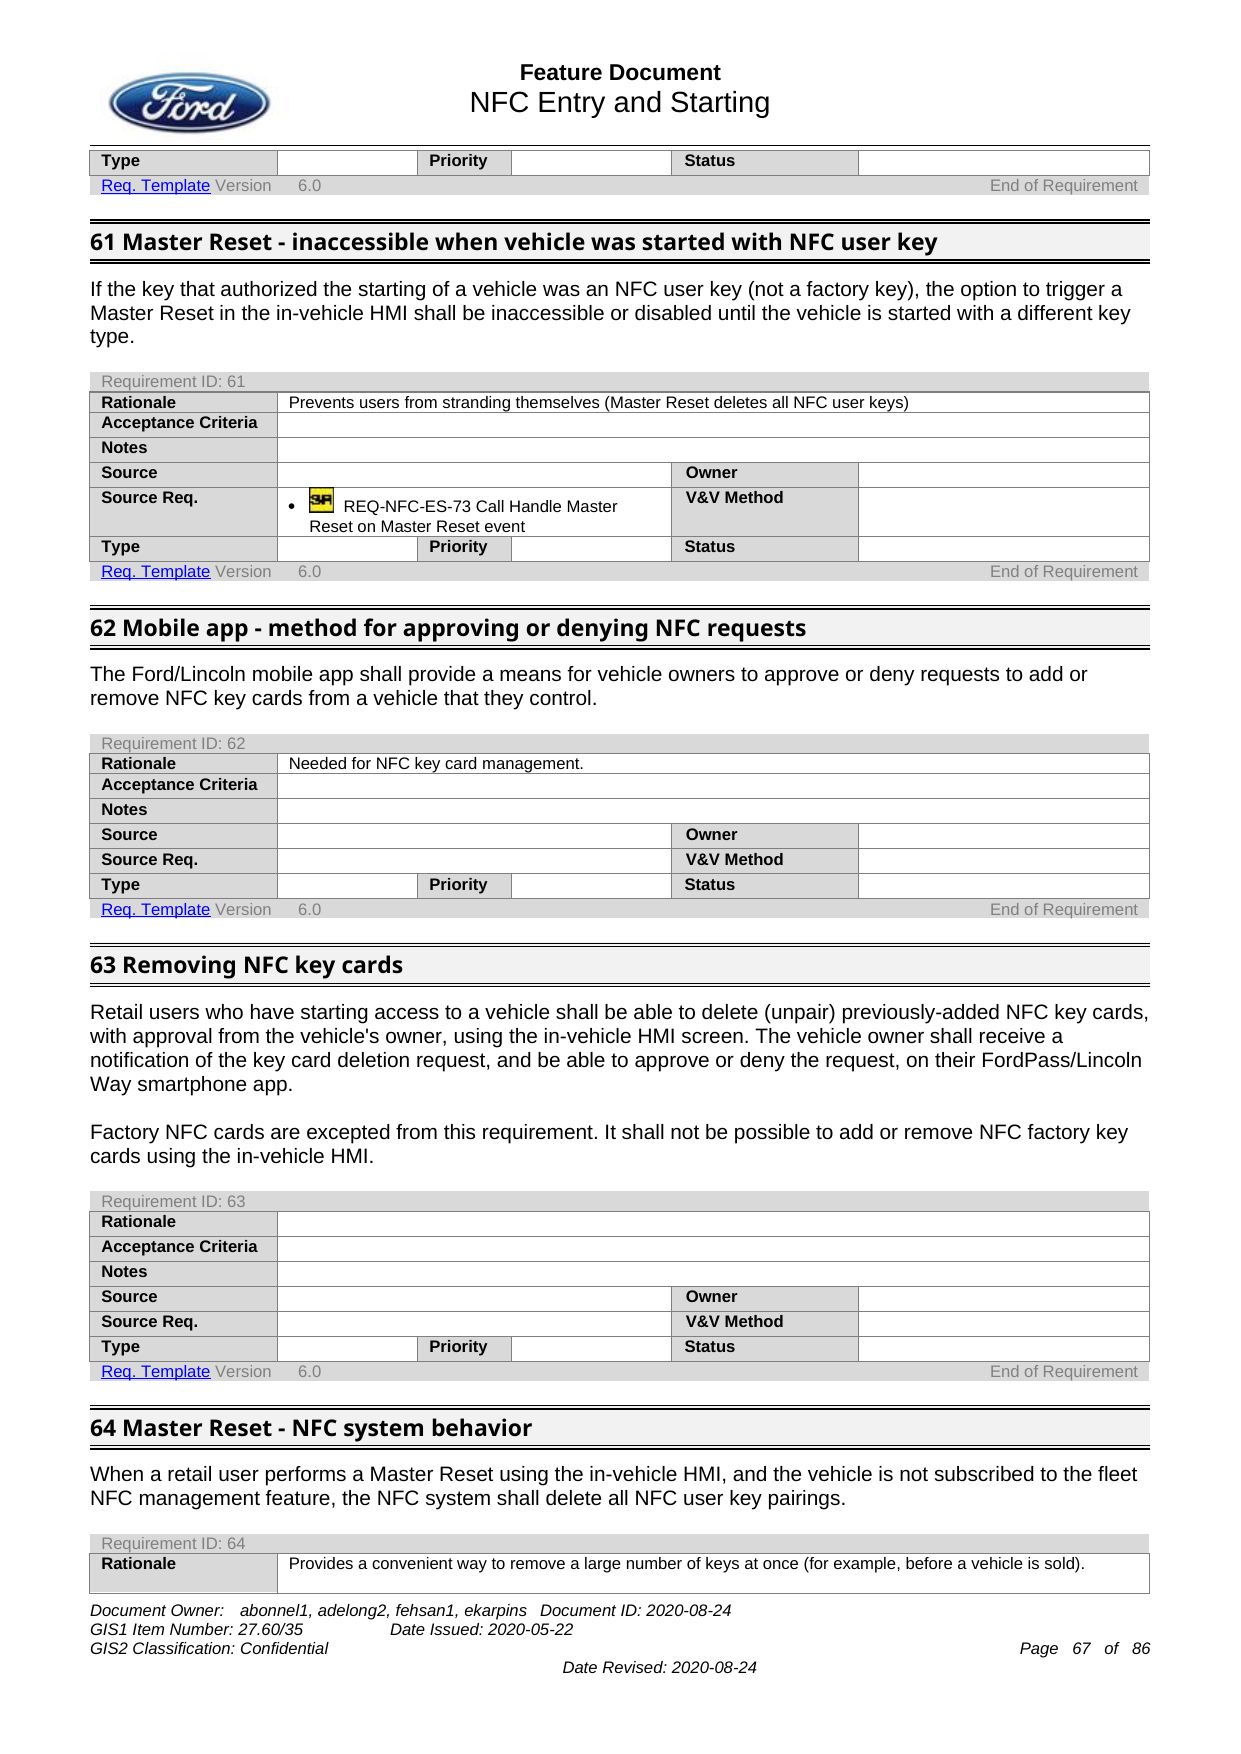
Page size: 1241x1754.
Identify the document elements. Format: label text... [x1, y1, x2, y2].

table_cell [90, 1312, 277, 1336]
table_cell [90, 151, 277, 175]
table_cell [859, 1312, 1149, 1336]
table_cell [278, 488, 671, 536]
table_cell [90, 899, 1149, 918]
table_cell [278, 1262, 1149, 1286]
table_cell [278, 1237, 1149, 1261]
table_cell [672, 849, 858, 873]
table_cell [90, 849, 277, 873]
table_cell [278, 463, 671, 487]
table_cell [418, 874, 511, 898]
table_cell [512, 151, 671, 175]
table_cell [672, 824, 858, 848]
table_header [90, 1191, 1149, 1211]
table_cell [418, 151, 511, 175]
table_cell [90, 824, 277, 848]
text Factory NFC cards are excepted from this requirement. It shall not be possible to add or remove NFC factory key cards using the in-vehicle HMI. [90, 1119, 1150, 1167]
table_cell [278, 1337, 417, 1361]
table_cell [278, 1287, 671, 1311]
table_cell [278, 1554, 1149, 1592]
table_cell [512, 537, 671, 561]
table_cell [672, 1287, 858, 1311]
text 62 Mobile app - method for approving or denying NFC requests [90, 610, 1150, 645]
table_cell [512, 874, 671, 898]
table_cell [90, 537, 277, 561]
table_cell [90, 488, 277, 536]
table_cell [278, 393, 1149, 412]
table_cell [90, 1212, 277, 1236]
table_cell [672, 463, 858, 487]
text When a retail user performs a Master Reset using the in-vehicle HMI, and the vehicle is not subscribed to the fleet NFC management feature, the NFC system shall delete all NFC user key pairings. [90, 1462, 1150, 1510]
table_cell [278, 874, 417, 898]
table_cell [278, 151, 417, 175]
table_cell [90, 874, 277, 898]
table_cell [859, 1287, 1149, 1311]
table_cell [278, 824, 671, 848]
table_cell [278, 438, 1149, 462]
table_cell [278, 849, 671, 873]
picture [89, 53, 290, 150]
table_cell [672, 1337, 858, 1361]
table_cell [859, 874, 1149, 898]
text 63 Removing NFC key cards [90, 947, 1150, 983]
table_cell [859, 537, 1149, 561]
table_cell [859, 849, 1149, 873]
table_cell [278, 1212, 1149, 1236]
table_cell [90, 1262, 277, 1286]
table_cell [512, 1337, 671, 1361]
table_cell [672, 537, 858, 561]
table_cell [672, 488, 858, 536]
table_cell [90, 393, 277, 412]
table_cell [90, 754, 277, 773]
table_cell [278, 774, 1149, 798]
text Retail users who have starting access to a vehicle shall be able to delete (unpair) previously-added NFC key cards, with approval from the vehicle's owner, using the in-vehicle HMI screen. The vehicle owner shall receive a notification of the key card deletion request, and be able to approve or deny the request, on their FordPass/Lincoln Way smartphone app. [90, 1000, 1150, 1096]
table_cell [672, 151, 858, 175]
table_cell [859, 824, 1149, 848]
text If the key that authorized the starting of a vehicle was an NFC user key (not a factory key), the option to trigger a Master Reset in the in-vehicle HMI shall be inaccessible or disabled until the vehicle is started with a different key type. [90, 276, 1150, 348]
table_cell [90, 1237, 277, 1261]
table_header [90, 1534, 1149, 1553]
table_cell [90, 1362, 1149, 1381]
picture [309, 487, 334, 513]
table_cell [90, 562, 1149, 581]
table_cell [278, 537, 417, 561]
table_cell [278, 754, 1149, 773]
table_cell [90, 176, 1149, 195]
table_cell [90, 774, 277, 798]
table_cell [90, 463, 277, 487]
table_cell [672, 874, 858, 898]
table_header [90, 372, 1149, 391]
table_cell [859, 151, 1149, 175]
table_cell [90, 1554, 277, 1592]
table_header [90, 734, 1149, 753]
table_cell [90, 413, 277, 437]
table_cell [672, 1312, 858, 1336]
text 61 Master Reset - inaccessible when vehicle was started with NFC user key [90, 224, 1150, 259]
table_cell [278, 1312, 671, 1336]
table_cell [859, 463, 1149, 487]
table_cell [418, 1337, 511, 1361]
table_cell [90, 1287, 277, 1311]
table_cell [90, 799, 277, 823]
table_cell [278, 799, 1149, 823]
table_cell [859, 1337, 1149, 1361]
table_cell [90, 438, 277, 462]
text 64 Master Reset - NFC system behavior [90, 1410, 1150, 1445]
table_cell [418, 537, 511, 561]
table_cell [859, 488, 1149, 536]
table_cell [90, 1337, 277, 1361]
text The Ford/Lincoln mobile app shall provide a means for vehicle owners to approve or deny requests to add or remove NFC key cards from a vehicle that they control. [90, 662, 1150, 710]
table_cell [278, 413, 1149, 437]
